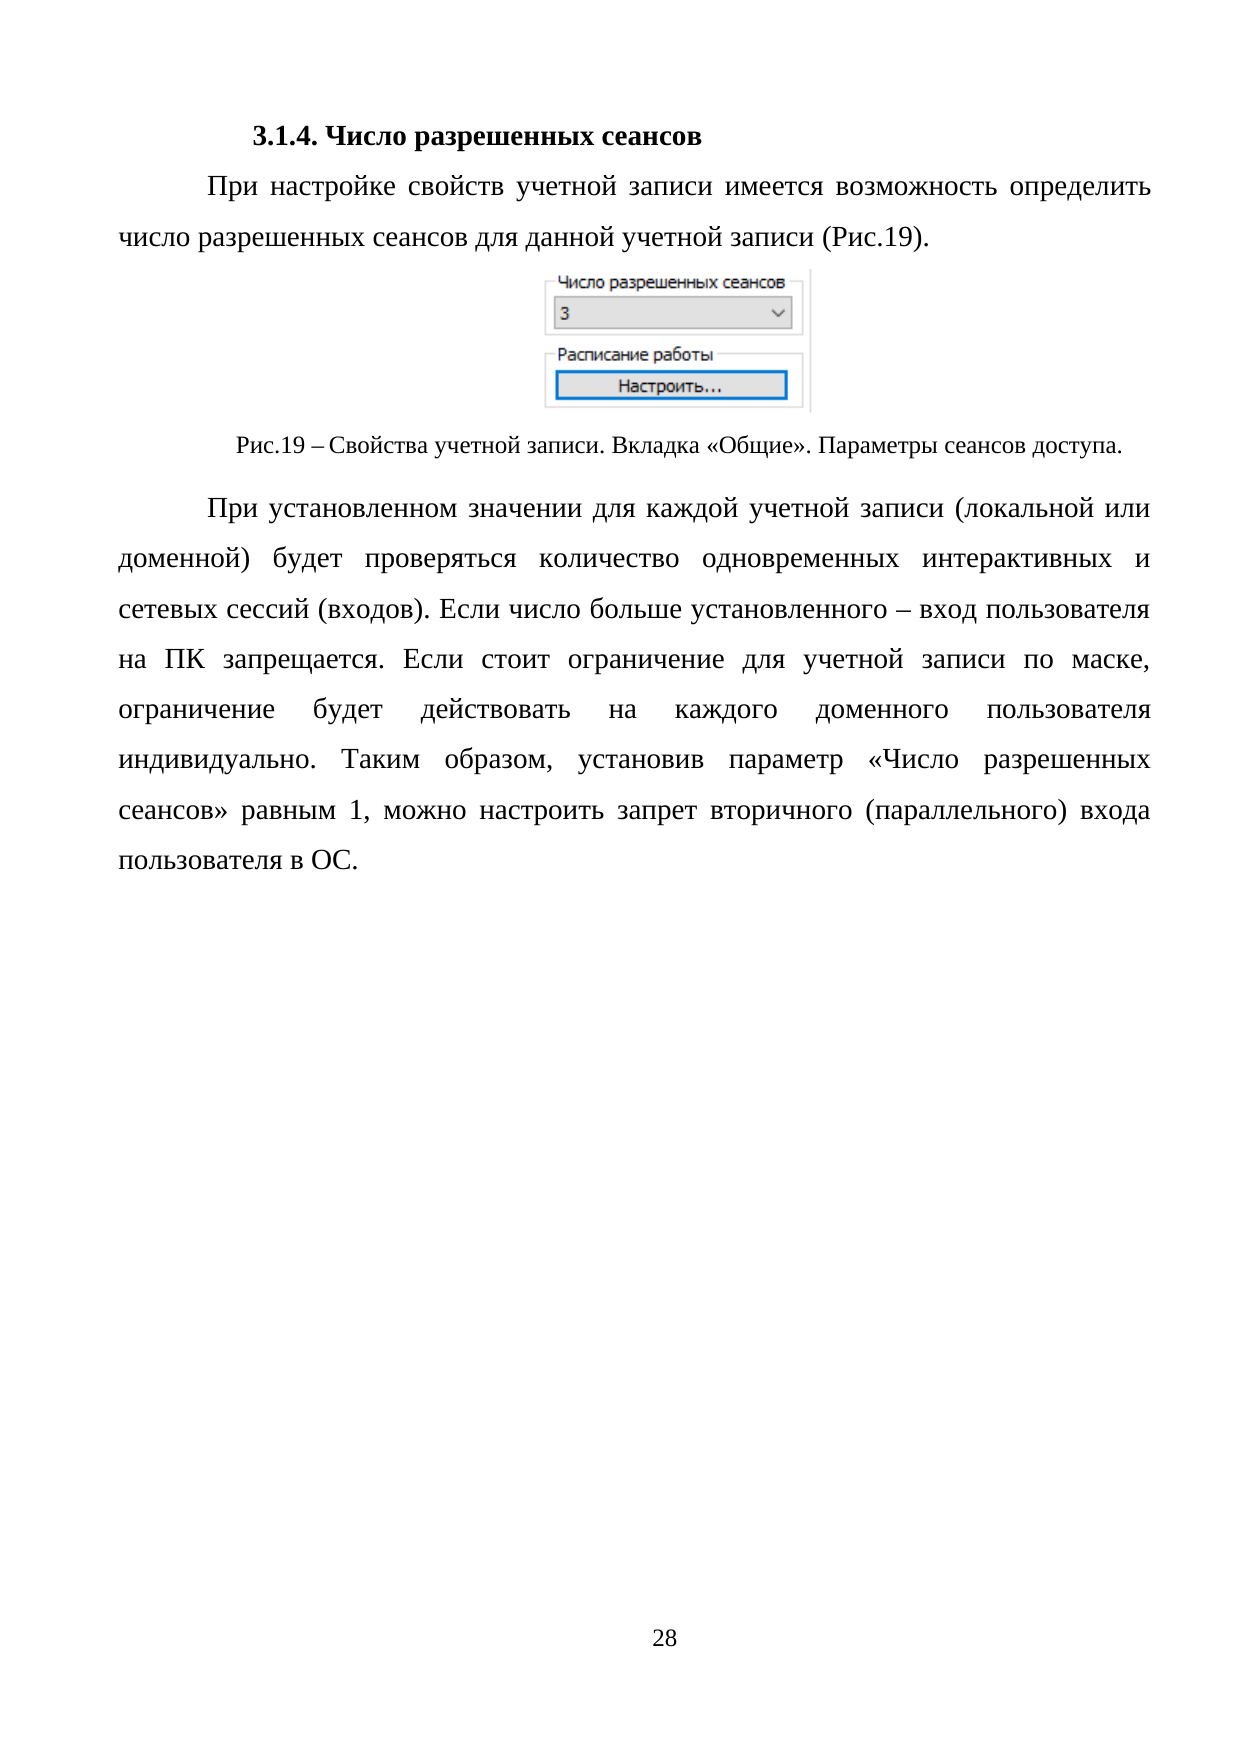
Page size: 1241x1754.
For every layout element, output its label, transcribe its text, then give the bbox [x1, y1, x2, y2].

text При настройке свойств учетной записи имеется возможность определить число разрешенных сеансов для данной учетной записи (Рис.19). [118, 168, 1152, 252]
picture [537, 269, 821, 416]
list Число разрешенных сеансов [252, 118, 1152, 152]
text При установленном значении для каждой учетной записи (локальной или доменной) будет проверяться количество одновременных интерактивных и сетевых сессий (входов). Если число больше установленного – вход пользователя на ПК запрещается. Если стоит ограничение для учетной записи по маске, ограничение будет действовать на каждого доменного пользователя индивидуально. Таким образом, установив параметр «Число разрешенных сеансов» равным 1, можно настроить запрет вторичного (параллельного) входа пользователя в ОС. [118, 490, 1152, 876]
list Рис.19 – Свойства учетной записи. Вкладка «Общие». Параметры сеансов доступа. [118, 430, 1152, 459]
